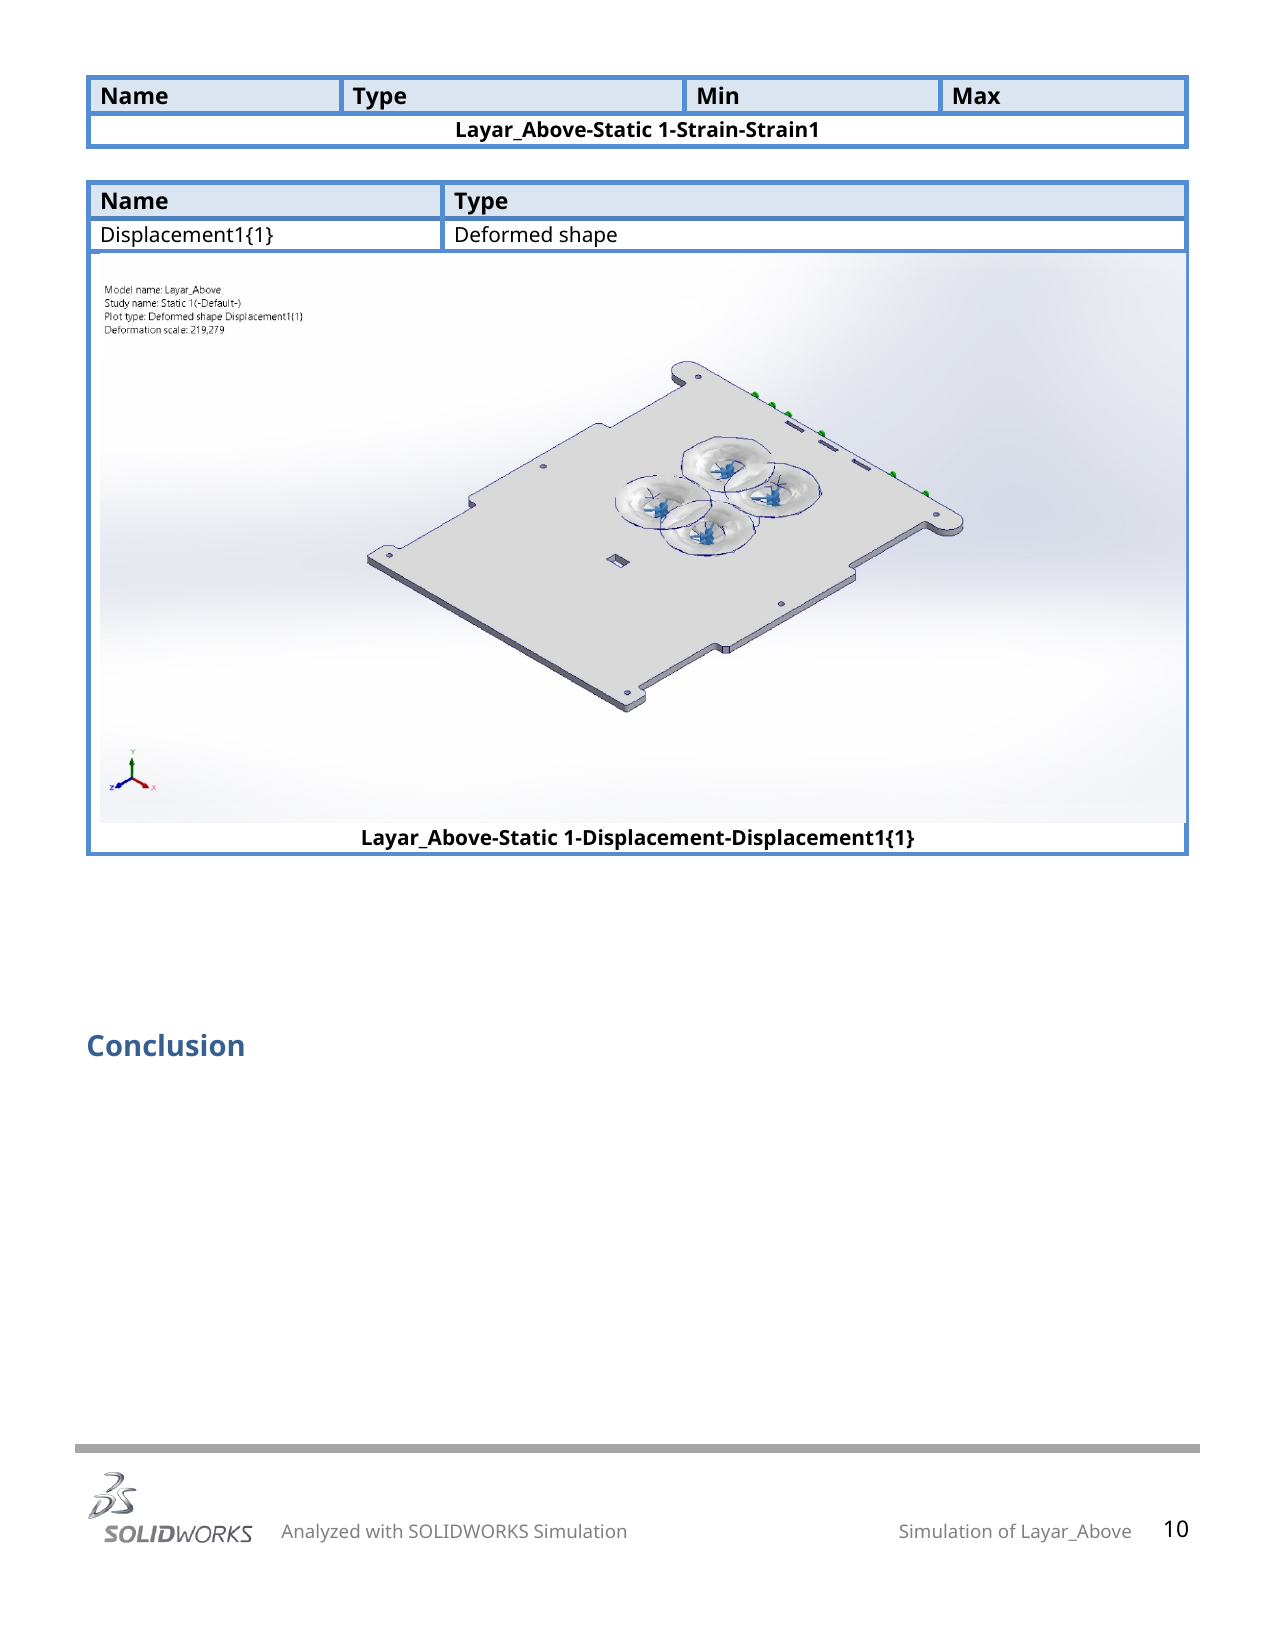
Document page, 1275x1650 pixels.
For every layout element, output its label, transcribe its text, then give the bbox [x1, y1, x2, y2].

picture [100, 253, 1187, 823]
picture [86, 1453, 254, 1544]
table_header Study Results [75, 75, 1200, 918]
table_header Conclusion [75, 975, 1200, 1065]
